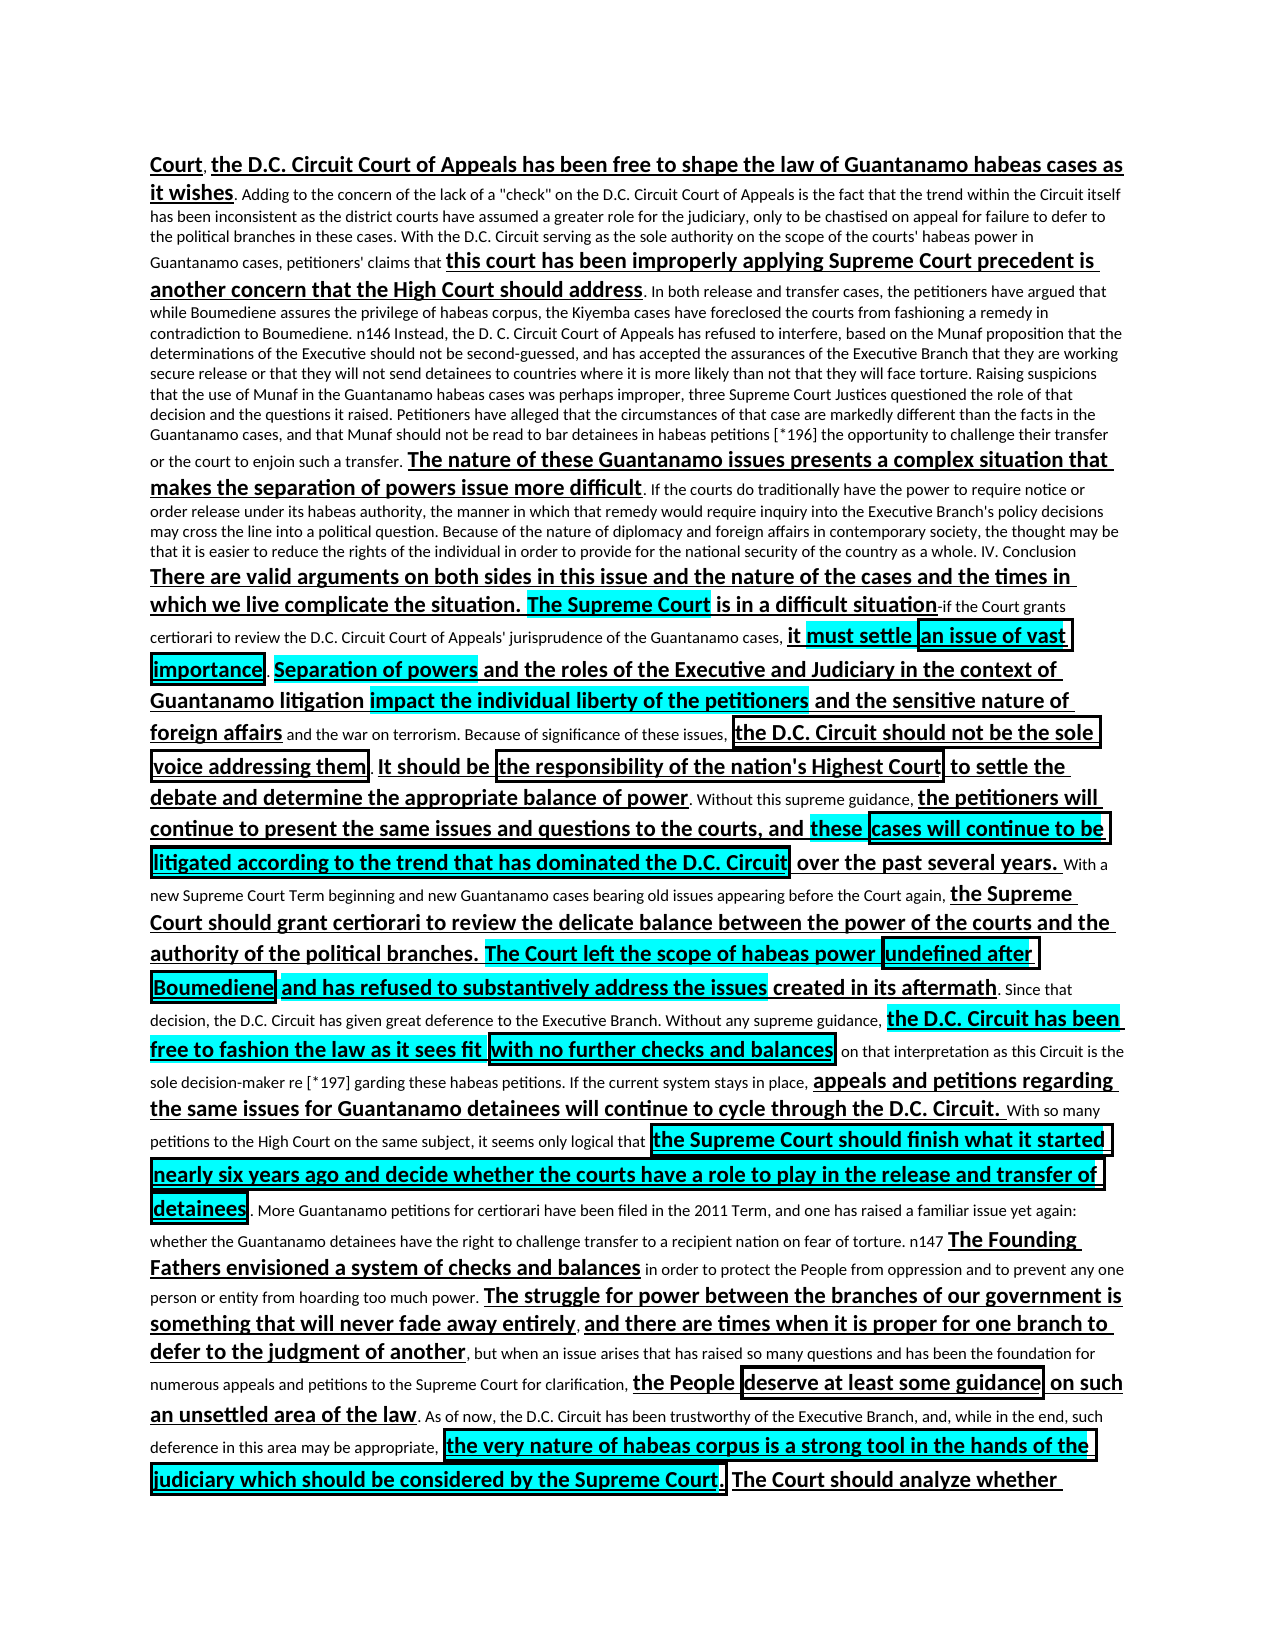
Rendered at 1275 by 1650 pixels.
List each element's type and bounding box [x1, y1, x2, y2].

text [150, 150, 1125, 1496]
